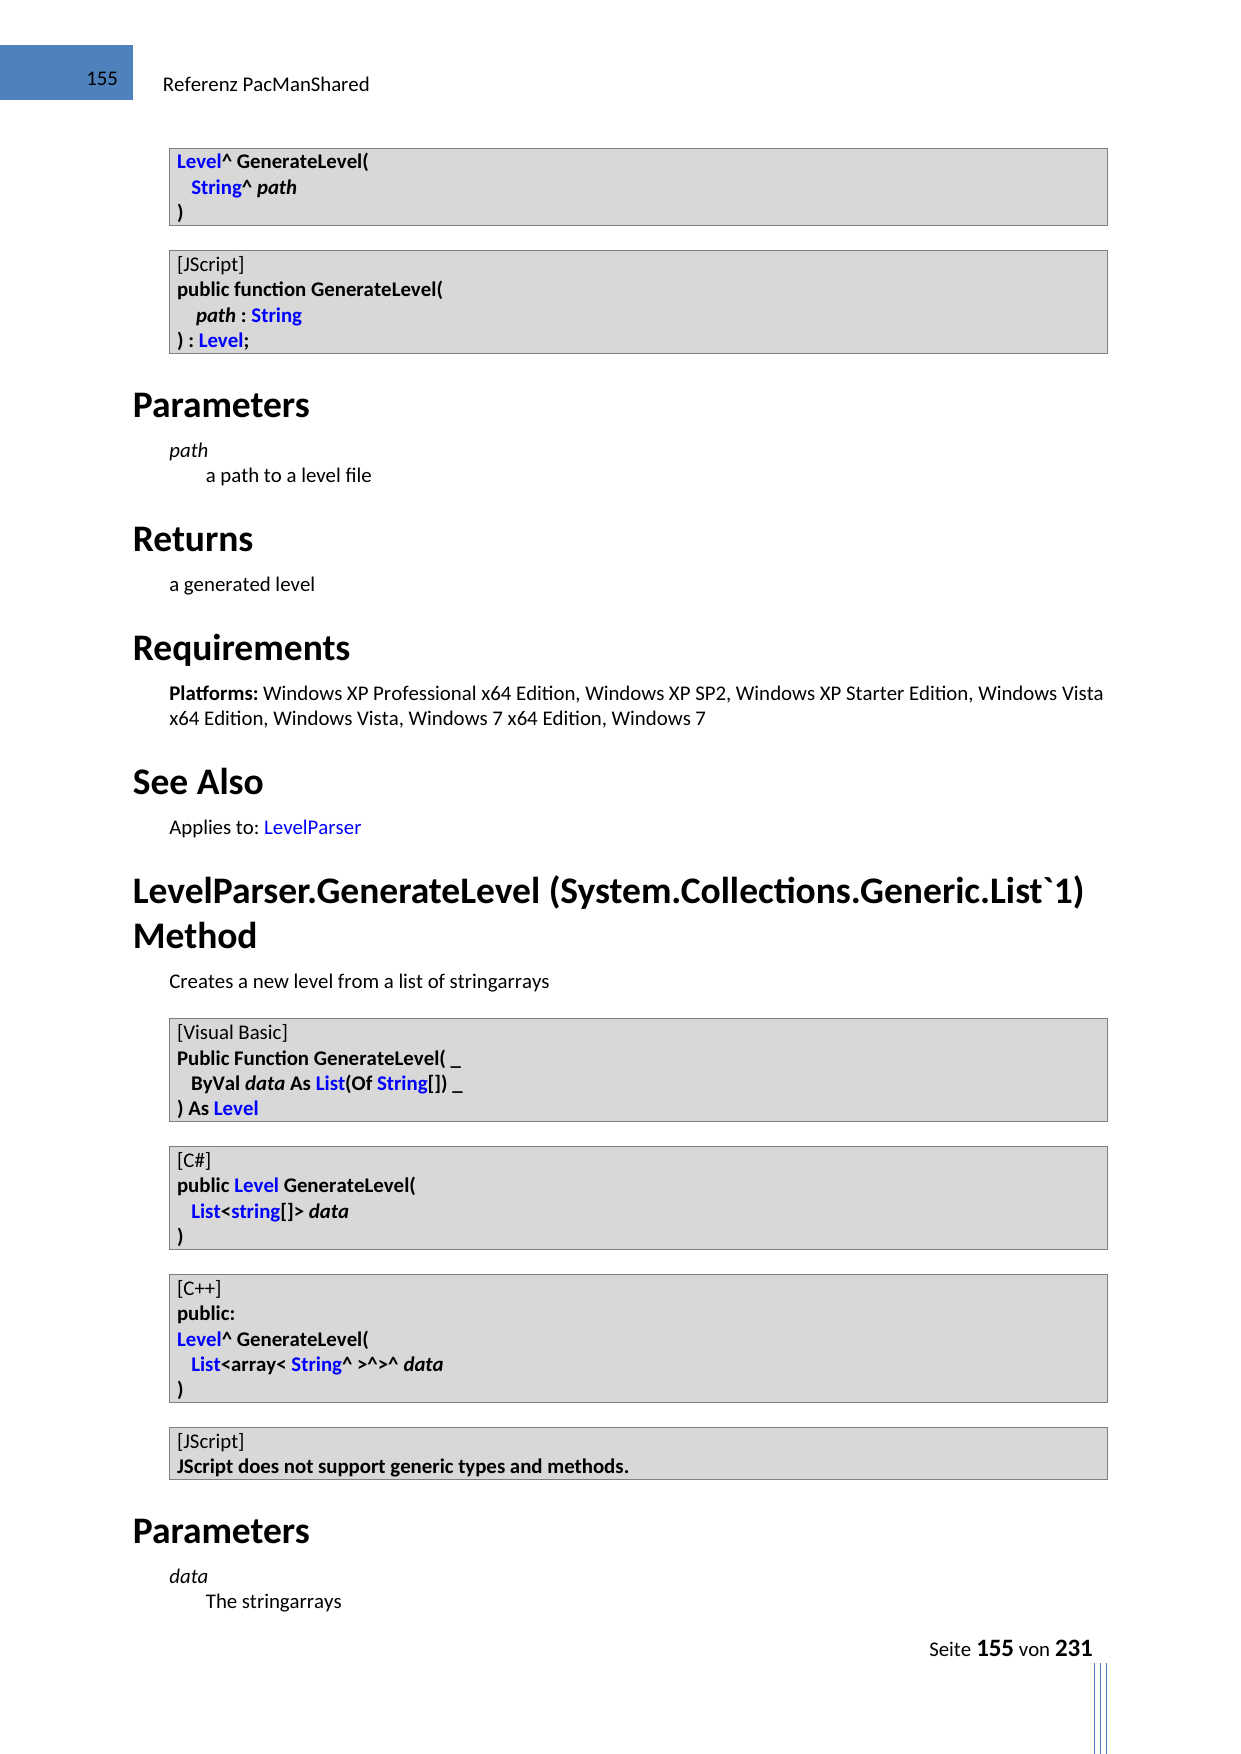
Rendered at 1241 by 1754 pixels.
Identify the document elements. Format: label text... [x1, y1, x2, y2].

text path [169, 437, 1108, 462]
text a path to a level file [206, 462, 1108, 488]
subtitle LevelParser.GenerateLevel (System.Collections.Generic.List`1) Method [133, 867, 1108, 958]
subtitle Parameters [133, 381, 1108, 427]
text Creates a new level from a list of stringarrays [169, 969, 1108, 994]
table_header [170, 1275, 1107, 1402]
subtitle Returns [133, 515, 1108, 561]
text Applies to: LevelParser [169, 814, 1108, 839]
text The stringarrays [206, 1589, 1108, 1614]
text a generated level [169, 571, 1108, 597]
text data [169, 1563, 1108, 1589]
text Platforms: Windows XP Professional x64 Edition, Windows XP SP2, Windows XP Starter Edition, Windows Vista x64 Edition, Windows Vista, Windows 7 x64 Edition, Windows 7 [169, 680, 1108, 731]
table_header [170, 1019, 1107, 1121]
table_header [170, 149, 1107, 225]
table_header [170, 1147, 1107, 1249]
subtitle Requirements [133, 624, 1108, 669]
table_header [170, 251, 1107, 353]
subtitle See Also [133, 758, 1108, 804]
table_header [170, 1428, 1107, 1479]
subtitle Parameters [133, 1507, 1108, 1553]
